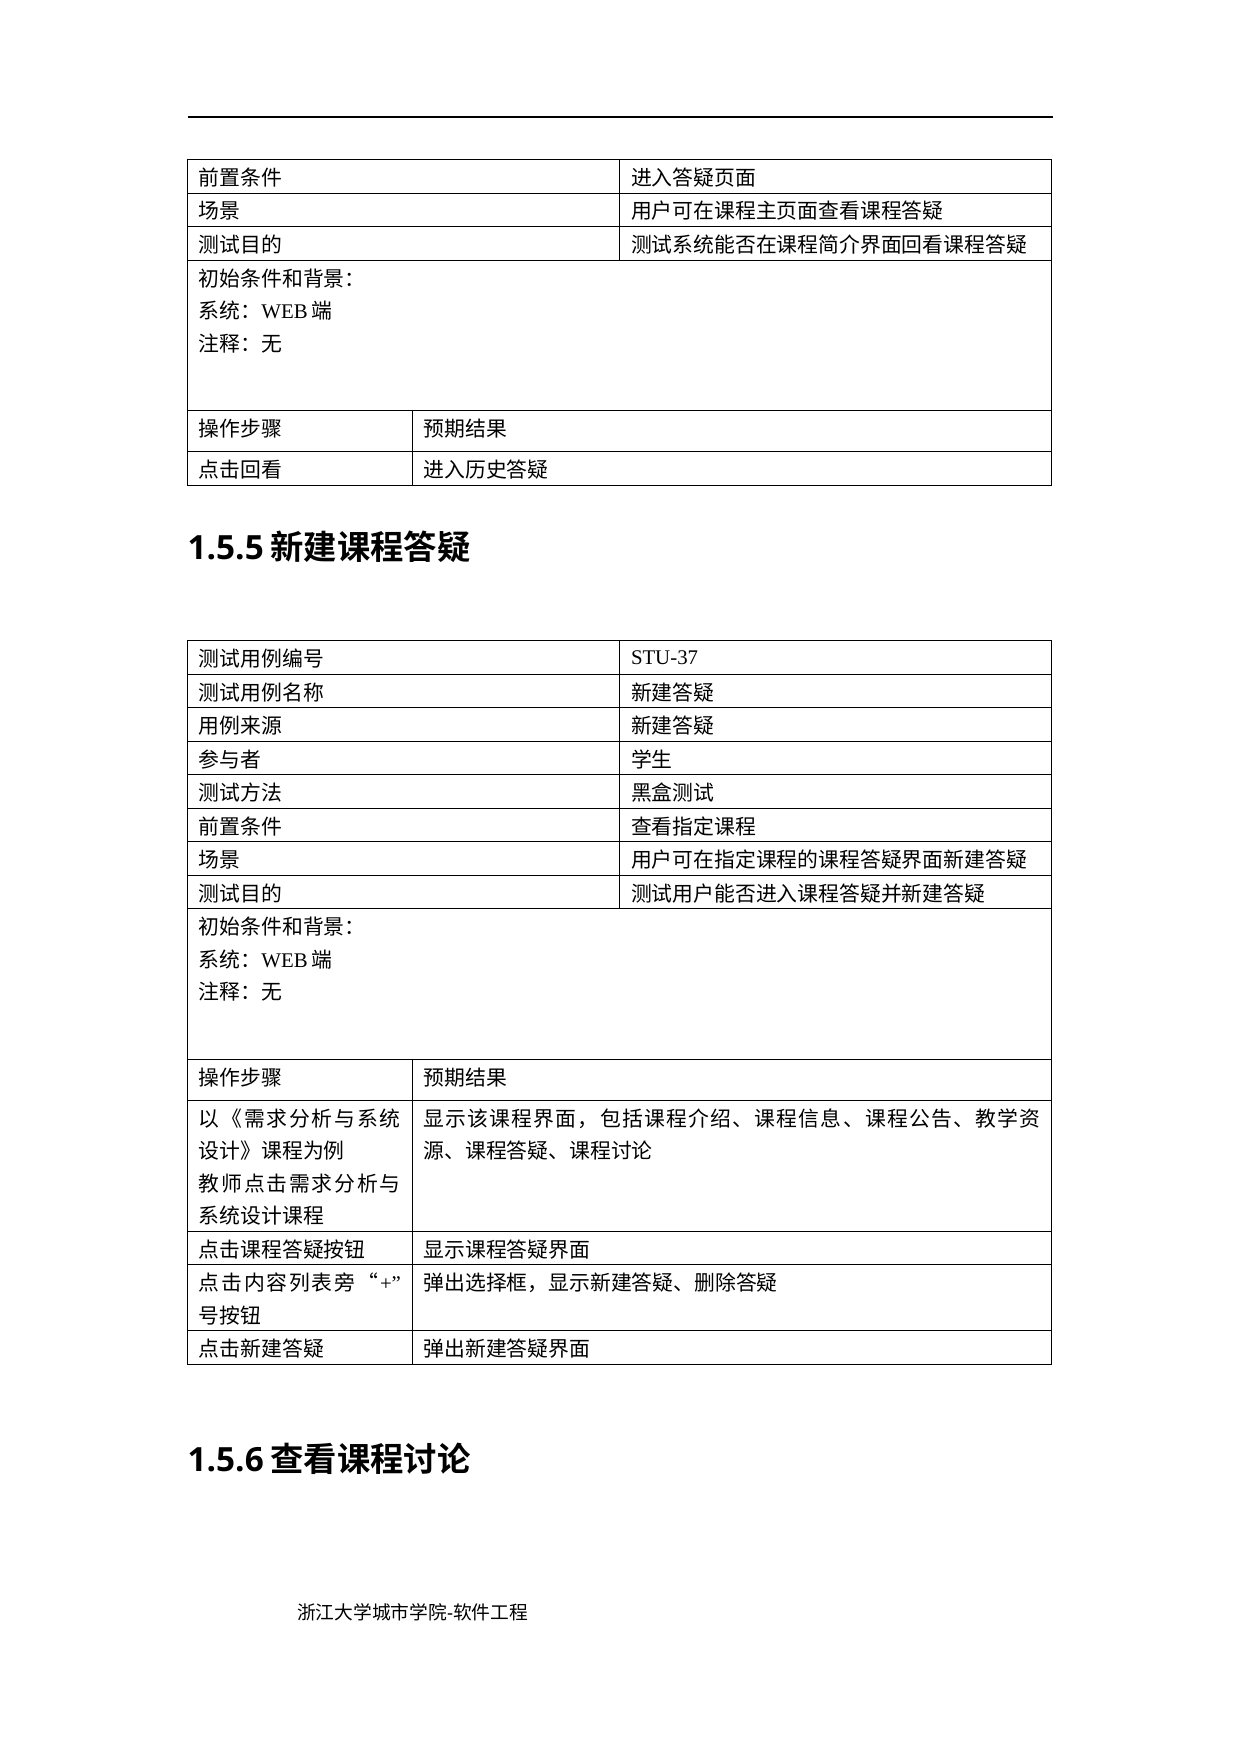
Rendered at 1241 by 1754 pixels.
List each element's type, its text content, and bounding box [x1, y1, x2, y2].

table_cell 操作步骤 [188, 411, 412, 451]
table_header STU-37 [620, 641, 1051, 673]
table_cell 参与者 [188, 742, 619, 774]
table_cell 新建答疑 [620, 708, 1051, 741]
table_cell 场景 [188, 842, 619, 875]
table_cell 前置条件 [188, 809, 619, 841]
table_cell 操作步骤 [188, 1060, 412, 1100]
subtitle 1.5.5新建课程答疑 [187, 513, 1053, 578]
table_cell 弹出选择框，显示新建答疑、删除答疑 [413, 1265, 1051, 1330]
table_cell 初始条件和背景： 系统：WEB端 注释：无 [188, 261, 1051, 410]
table_cell 前置条件 [188, 160, 619, 192]
table_cell 场景 [188, 194, 619, 226]
table_cell 黑盒测试 [620, 775, 1051, 808]
table_cell 测试目的 [188, 227, 619, 259]
table_cell 显示该课程界面，包括课程介绍、课程信息、课程公告、教学资源、课程答疑、课程讨论 [413, 1101, 1051, 1231]
table_cell 弹出新建答疑界面 [413, 1331, 1051, 1364]
table_cell 点击内容列表旁“+”号按钮 [188, 1265, 412, 1330]
table_cell 测试系统能否在课程简介界面回看课程答疑 [620, 227, 1051, 259]
table_cell 学生 [620, 742, 1051, 774]
table_cell 用例来源 [188, 708, 619, 741]
table_cell 测试用户能否进入课程答疑并新建答疑 [620, 876, 1051, 908]
table_cell 测试方法 [188, 775, 619, 808]
table_cell 进入历史答疑 [413, 452, 1051, 484]
table_header 测试用例编号 [188, 641, 619, 673]
table_cell 新建答疑 [620, 675, 1051, 707]
table_cell 用户可在指定课程的课程答疑界面新建答疑 [620, 842, 1051, 875]
table_cell 测试目的 [188, 876, 619, 908]
table_cell 测试用例名称 [188, 675, 619, 707]
table_cell 显示课程答疑界面 [413, 1232, 1051, 1264]
table_cell 初始条件和背景： 系统：WEB端 注释：无 [188, 909, 1051, 1059]
table_cell 点击课程答疑按钮 [188, 1232, 412, 1264]
table_cell 以《需求分析与系统设计》课程为例 教师点击需求分析与系统设计课程 [188, 1101, 412, 1231]
table_cell 用户可在课程主页面查看课程答疑 [620, 194, 1051, 226]
table_cell 进入答疑页面 [620, 160, 1051, 192]
table_cell 点击回看 [188, 452, 412, 484]
table_cell 查看指定课程 [620, 809, 1051, 841]
table_cell 预期结果 [413, 1060, 1051, 1100]
table_cell 预期结果 [413, 411, 1051, 451]
table_cell 点击新建答疑 [188, 1331, 412, 1364]
subtitle 1.5.6查看课程讨论 [187, 1424, 1053, 1489]
